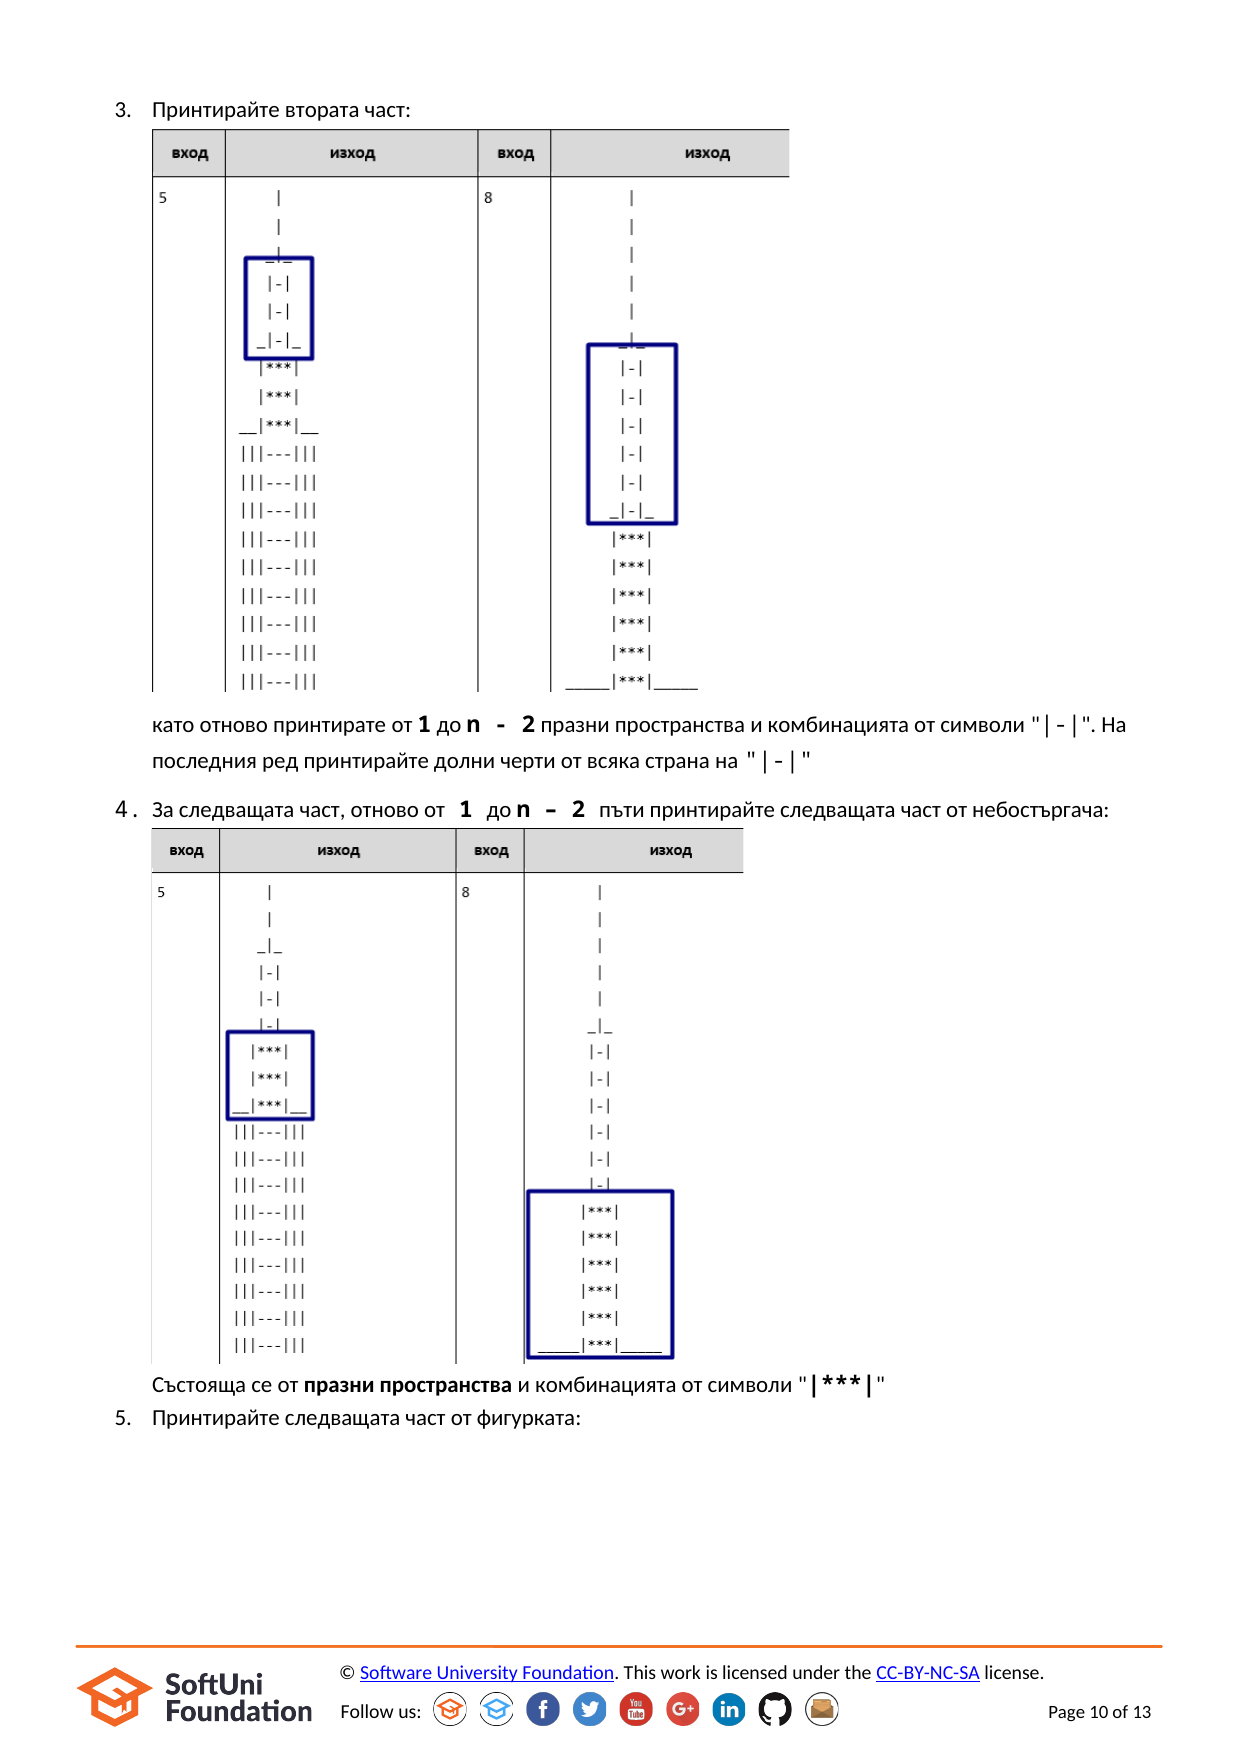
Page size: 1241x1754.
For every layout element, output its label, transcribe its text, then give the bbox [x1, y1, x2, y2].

picture [526, 1692, 560, 1726]
picture [666, 1692, 700, 1726]
list Принтирайте втората част: [114, 95, 1163, 123]
list За следващата част, отново от 1 до n – 2 пъти принтирайте следващата част от небостъргача: [114, 793, 1163, 824]
picture [619, 1692, 653, 1726]
picture [712, 1716, 722, 1726]
picture [712, 1693, 722, 1703]
picture [736, 1693, 746, 1703]
picture [480, 1692, 513, 1726]
picture [151, 828, 744, 1364]
list Състояща се от празни пространства и комбинацията от символи "|***|" [152, 1367, 1163, 1399]
text като отново принтирате от 1 до n - 2 празни пространства и комбинацията от символи "|-|". На последния ред принтирайте долни черти от всяка страна на "|-|" [152, 708, 1163, 775]
picture [758, 1692, 792, 1726]
picture [727, 1707, 738, 1717]
picture [736, 1716, 746, 1726]
picture [805, 1692, 839, 1726]
picture [76, 1667, 312, 1727]
picture [433, 1692, 467, 1726]
list Принтирайте следващата част от фигурката: [114, 1403, 1163, 1431]
picture [573, 1692, 607, 1726]
picture [151, 127, 790, 692]
